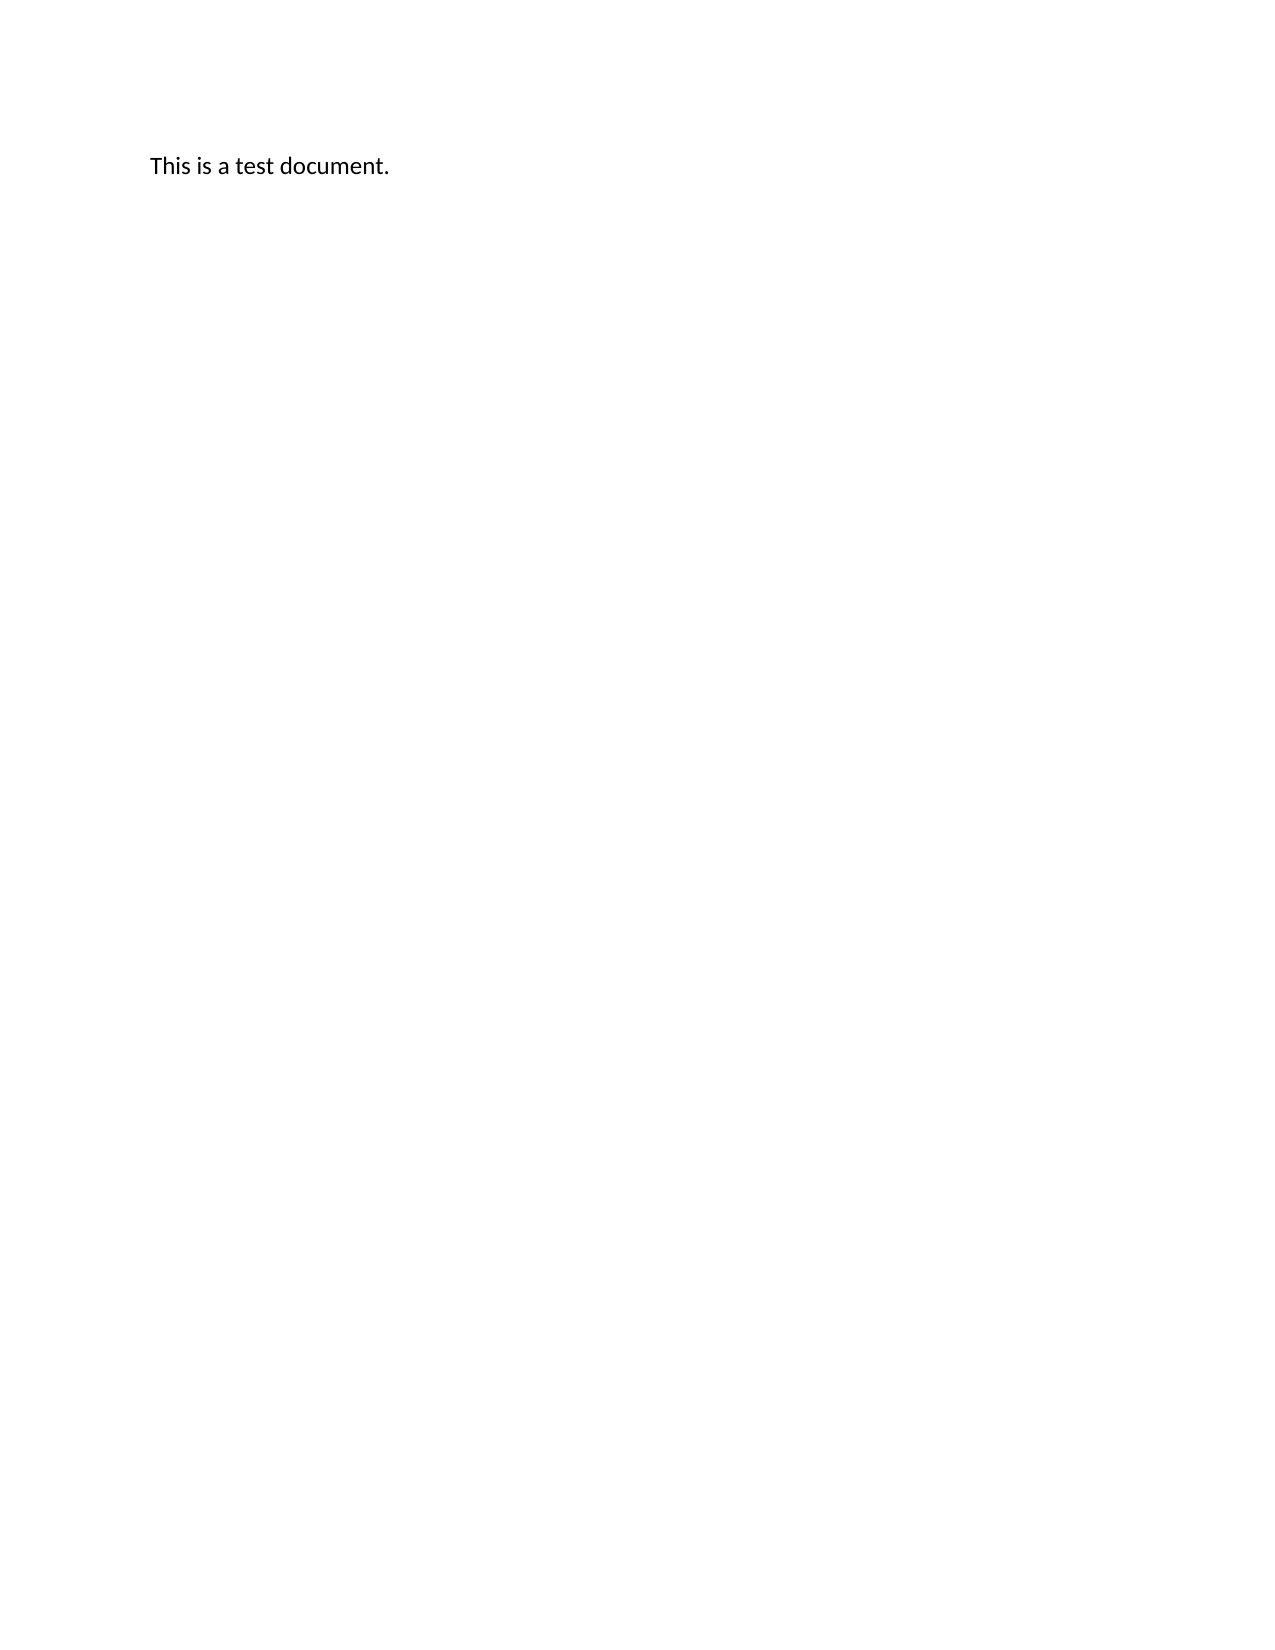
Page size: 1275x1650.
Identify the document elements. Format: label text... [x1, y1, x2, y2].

text This is a test document. [150, 150, 1125, 181]
